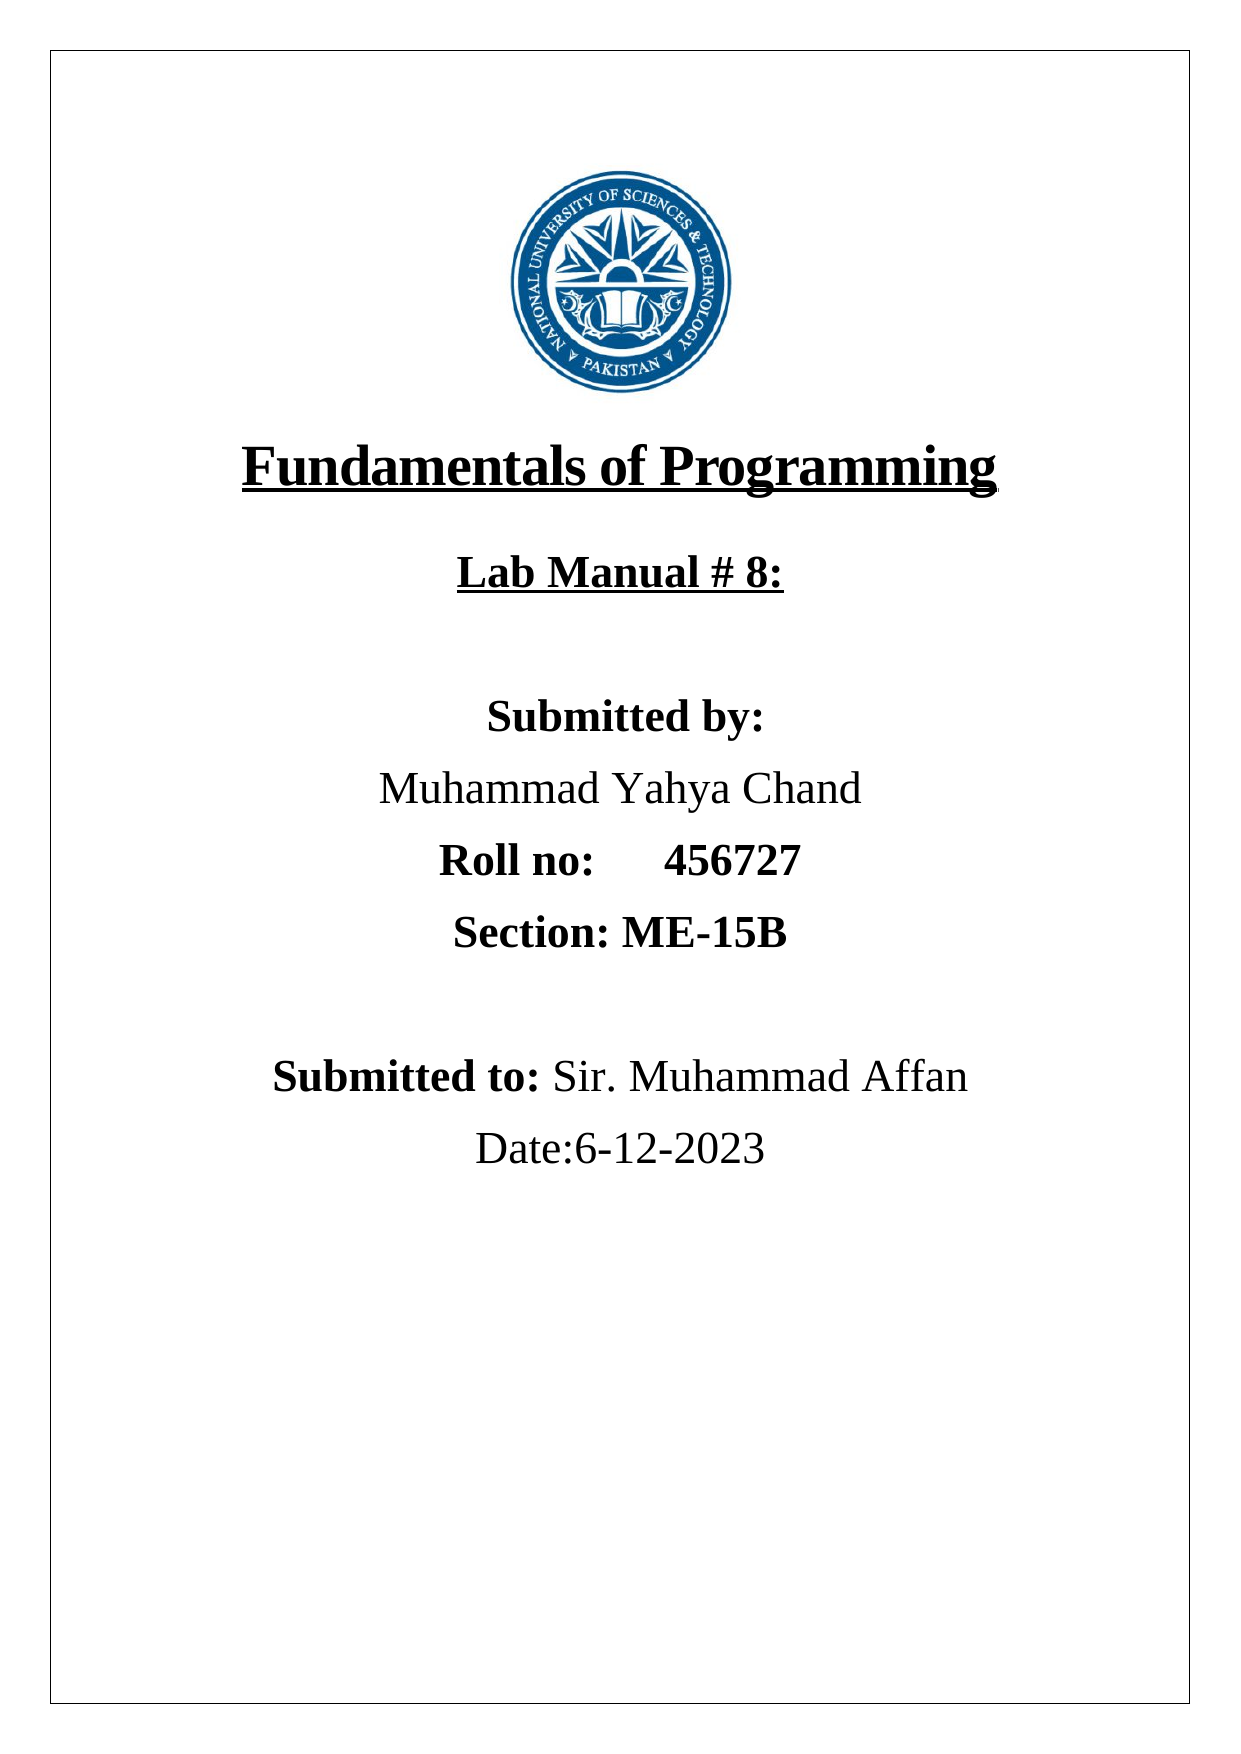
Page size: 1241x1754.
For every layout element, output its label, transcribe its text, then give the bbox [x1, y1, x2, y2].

text Roll no: 456727 [150, 832, 1090, 885]
text Submitted to: Sir. Muhammad Affan [150, 1048, 1090, 1101]
title Fundamentals of Programming [150, 431, 1090, 498]
text Submitted by: [150, 688, 1090, 741]
text Muhammad Yahya Chand [150, 760, 1090, 813]
text Lab Manual # 8: [150, 544, 1090, 597]
text Section: ME-15B [150, 904, 1090, 957]
text Date:6-12-2023 [150, 1120, 1090, 1173]
picture [499, 150, 742, 413]
